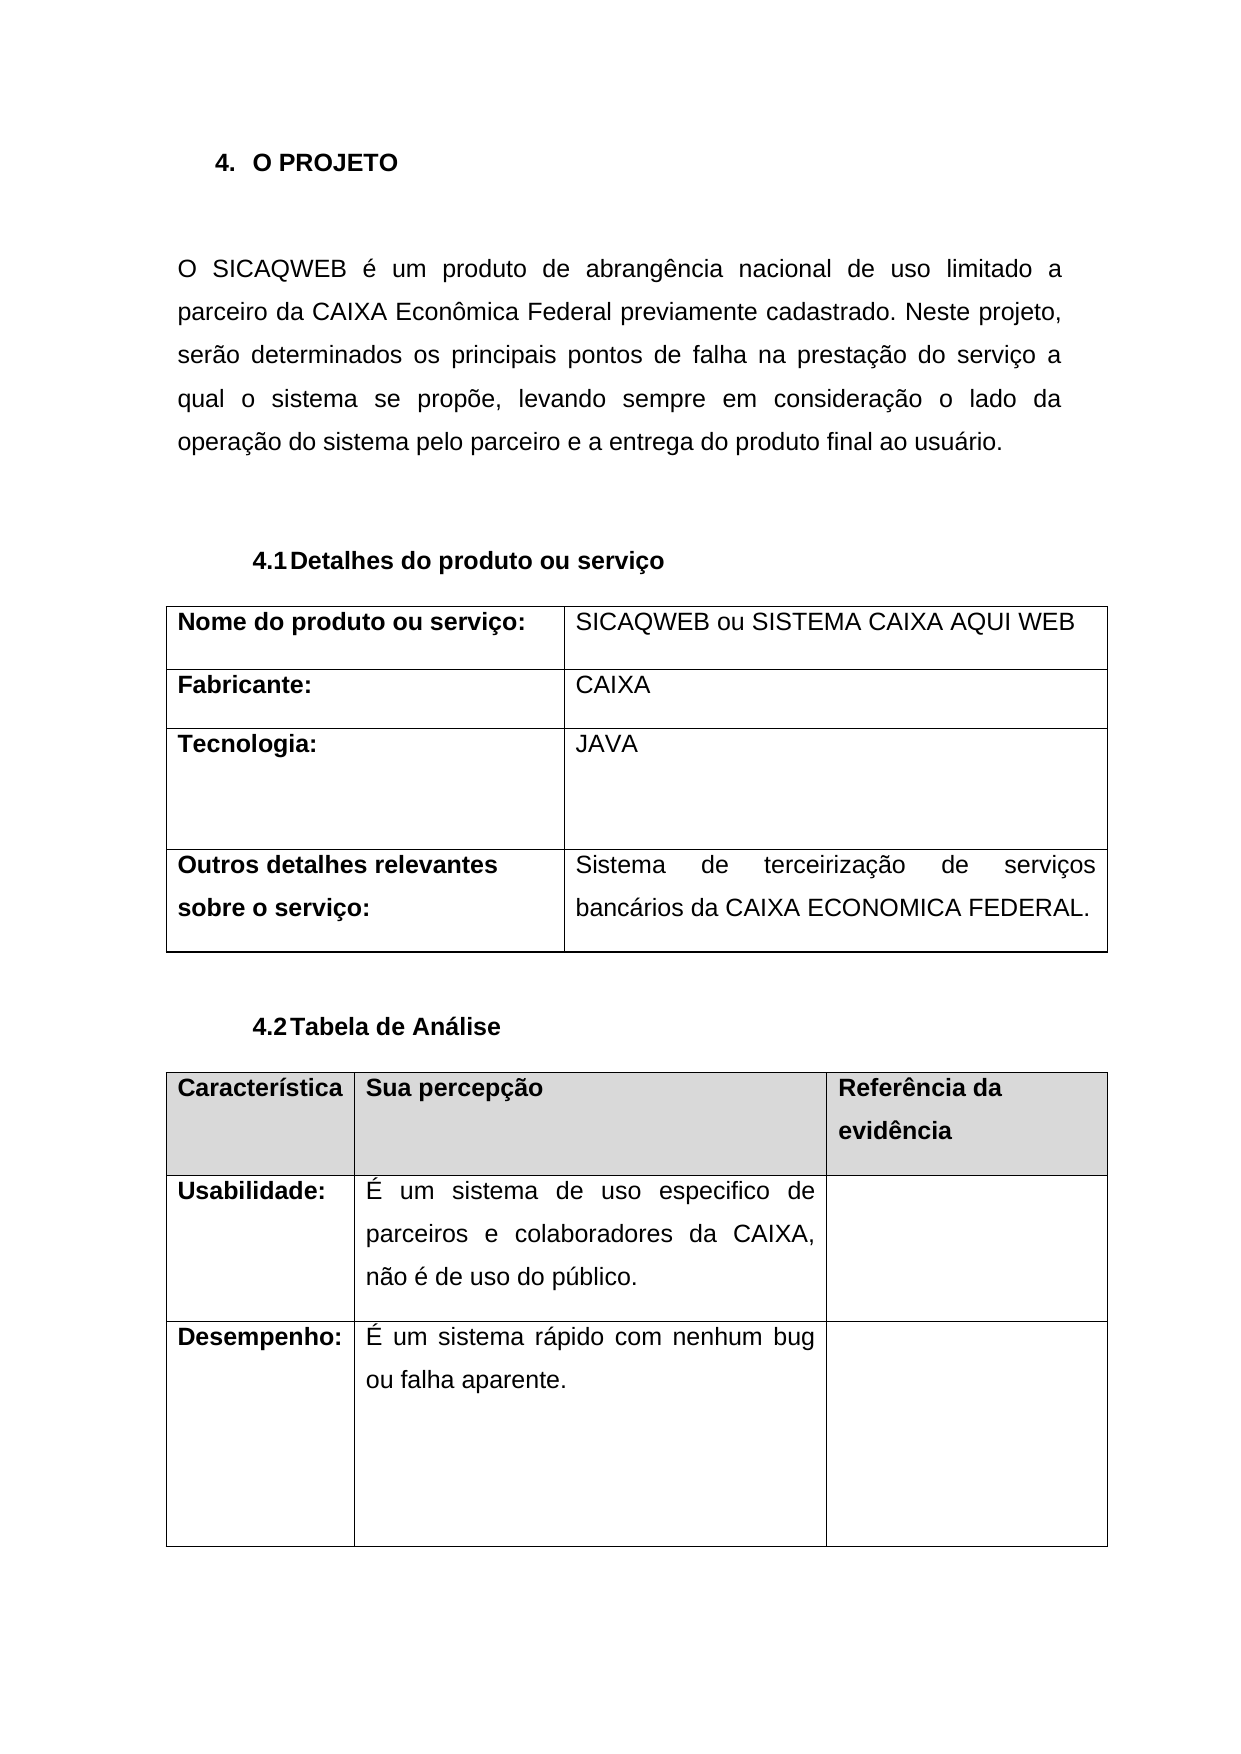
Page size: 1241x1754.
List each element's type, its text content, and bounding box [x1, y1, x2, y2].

table_header Referência da evidência [827, 1073, 1107, 1175]
table_cell Fabricante: [167, 670, 564, 728]
table_cell Desempenho: [167, 1322, 354, 1546]
table_header SICAQWEB ou SISTEMA CAIXA AQUI WEB [565, 607, 1107, 668]
subtitle Detalhes do produto ou serviço [252, 546, 1063, 575]
table_cell É um sistema de uso especifico de parceiros e colaboradores da CAIXA, não é de uso do público. [355, 1176, 826, 1321]
table_header Sua percepção [355, 1073, 826, 1175]
table_header Característica [167, 1073, 354, 1175]
table_cell JAVA [565, 729, 1107, 849]
table_cell [827, 1322, 1107, 1546]
table_cell Sistema de terceirização de serviços bancários da CAIXA ECONOMICA FEDERAL. [565, 850, 1107, 951]
subtitle O PROJETO [215, 148, 1063, 176]
table_cell Tecnologia: [167, 729, 564, 849]
table_cell É um sistema rápido com nenhum bug ou falha aparente. [355, 1322, 826, 1546]
table_header Nome do produto ou serviço: [167, 607, 564, 668]
subtitle Tabela de Análise [252, 1012, 1063, 1041]
text O SICAQWEB é um produto de abrangência nacional de uso limitado a parceiro da CAIXA Econômica Federal previamente cadastrado. Neste projeto, serão determinados os principais pontos de falha na prestação do serviço a qual o sistema se propõe, levando sempre em consideração o lado da operação do sistema pelo parceiro e a entrega do produto final ao usuário. [177, 254, 1063, 456]
table_cell CAIXA [565, 670, 1107, 728]
table_cell Outros detalhes relevantes sobre o serviço: [167, 850, 564, 951]
table_cell Usabilidade: [167, 1176, 354, 1321]
table_cell [827, 1176, 1107, 1321]
